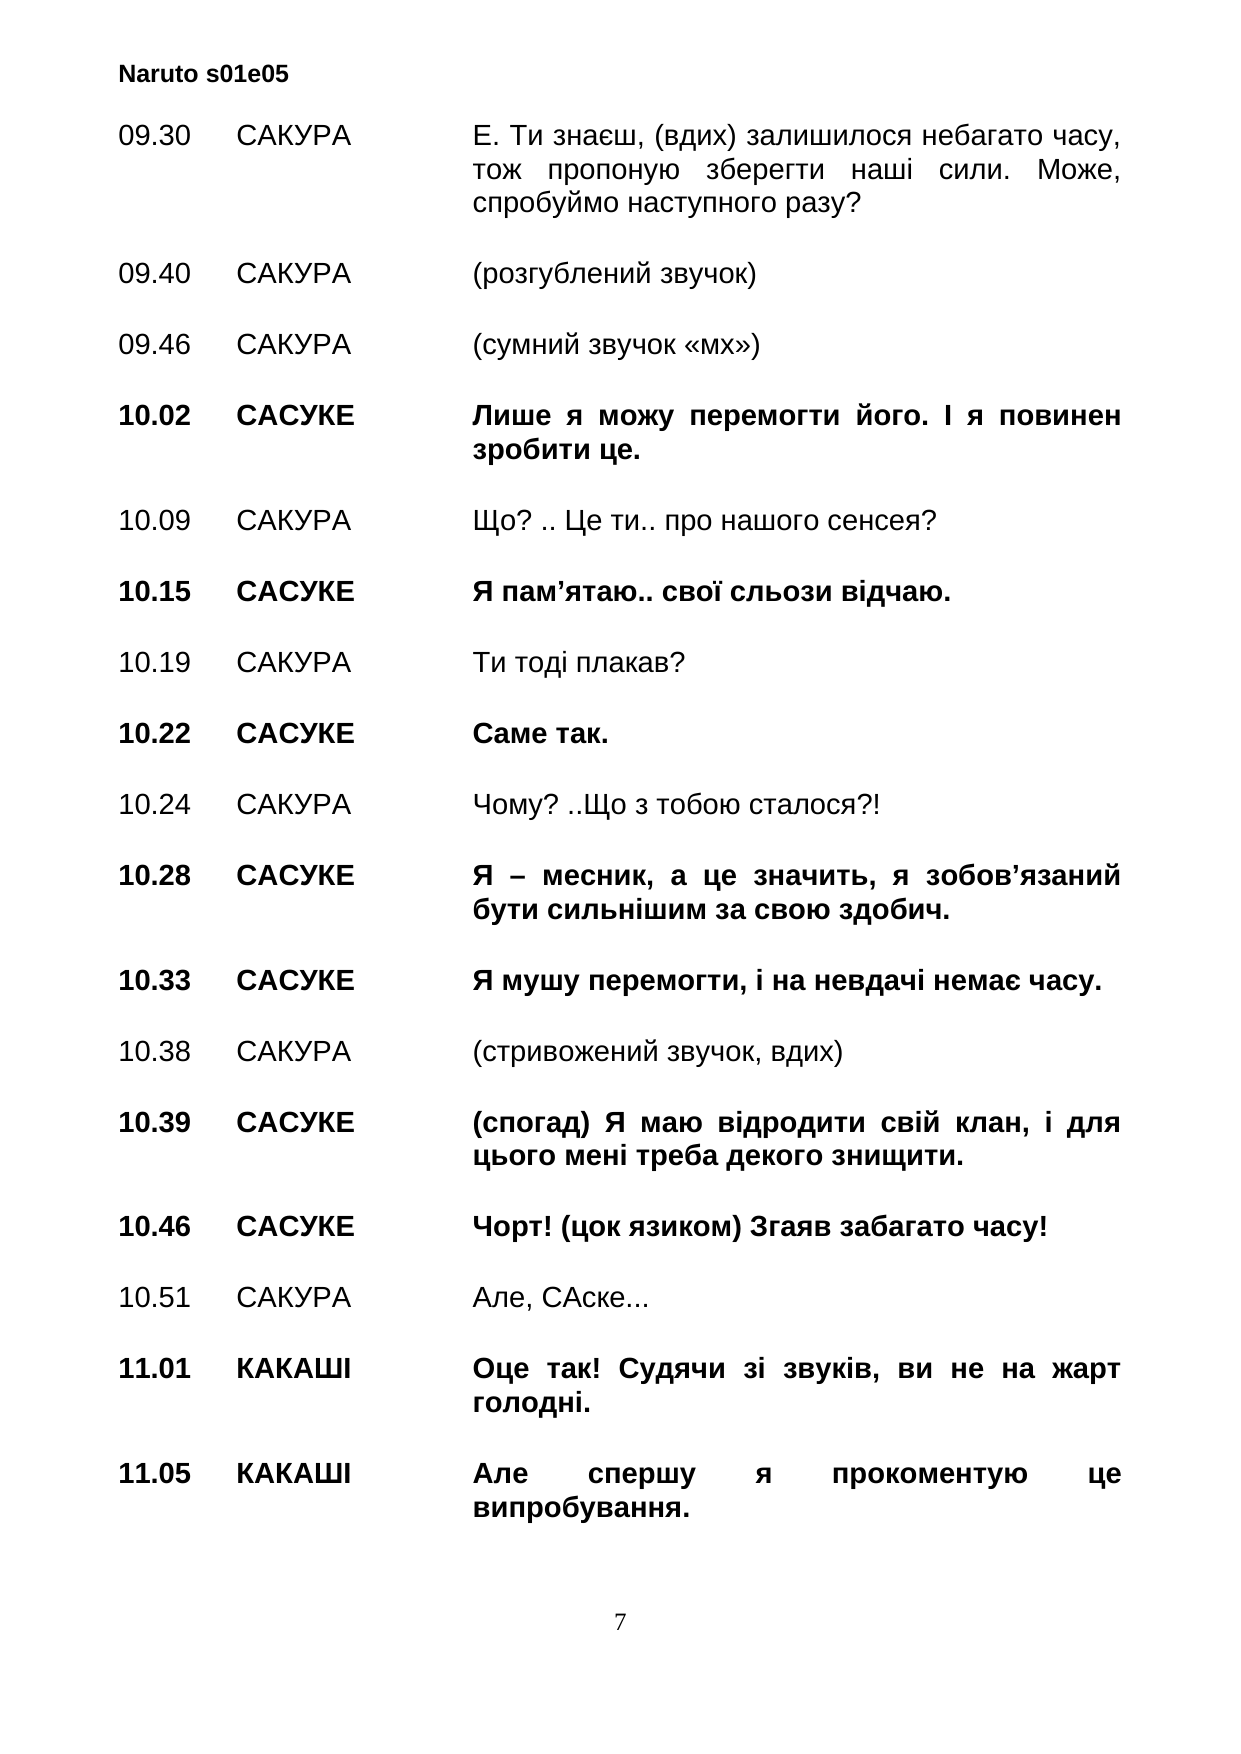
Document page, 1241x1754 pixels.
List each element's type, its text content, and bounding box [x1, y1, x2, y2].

text 09.30 САКУРА Е. Ти знаєш, (вдих) залишилося небагато часу, тож пропоную зберегти наші сили. Може, спробуймо наступного разу? [118, 118, 1122, 219]
text 10.09 САКУРА Що? .. Це ти.. про нашого сенсея? [118, 503, 1122, 536]
text 09.46 САКУРА (сумний звучок «мх») [118, 327, 1122, 361]
text 10.51 САКУРА Але, САске... [118, 1280, 1122, 1314]
text 11.01 КАКАШІ Оце так! Судячи зі звуків, ви не на жарт голодні. [118, 1351, 1122, 1418]
text 09.40 САКУРА (розгублений звучок) [118, 256, 1122, 290]
text 10.15 САСУКЕ Я пам’ятаю.. свої сльози відчаю. [118, 574, 1122, 607]
text 11.05 КАКАШІ Але спершу я прокоментую це випробування. [118, 1456, 1122, 1523]
text 10.24 САКУРА Чому? ..Що з тобою сталося?! [118, 787, 1122, 821]
text 10.33 САСУКЕ Я мушу перемогти, і на невдачі немає часу. [118, 963, 1122, 996]
text 10.22 САСУКЕ Саме так. [118, 716, 1122, 749]
text 10.39 САСУКЕ (спогад) Я маю відродити свій клан, і для цього мені треба декого знищити. [118, 1105, 1122, 1172]
text 10.46 САСУКЕ Чорт! (цок язиком) Згаяв забагато часу! [118, 1209, 1122, 1243]
text 10.38 САКУРА (стривожений звучок, вдих) [118, 1034, 1122, 1067]
text 10.02 САСУКЕ Лише я можу перемогти його. І я повинен зробити це. [118, 398, 1122, 465]
text 10.19 САКУРА Ти тоді плакав? [118, 645, 1122, 678]
text 10.28 САСУКЕ Я – месник, а це значить, я зобов’язаний бути сильнішим за свою здобич. [118, 858, 1122, 925]
